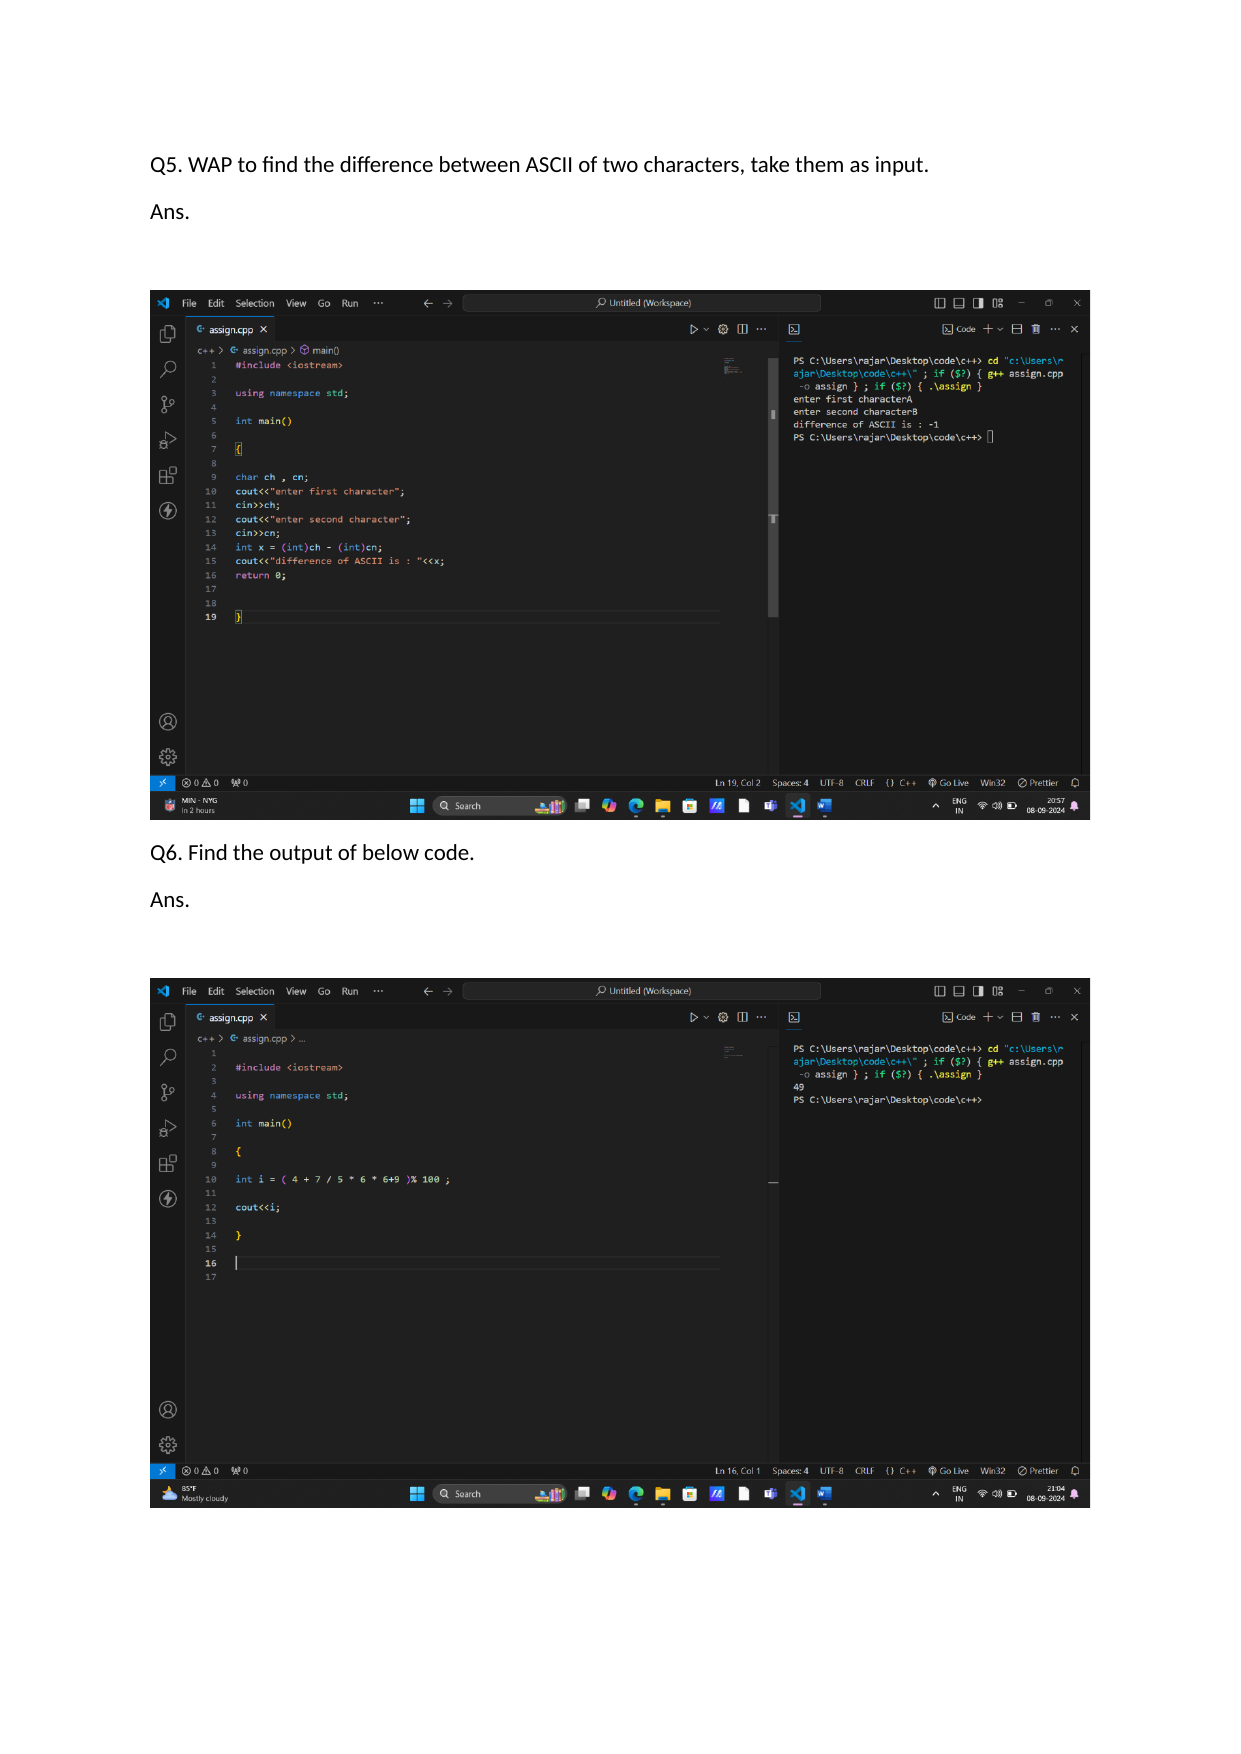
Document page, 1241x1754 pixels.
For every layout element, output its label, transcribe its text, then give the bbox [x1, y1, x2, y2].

text Ans. [150, 197, 1090, 225]
text Q5. WAP to find the difference between ASCII of two characters, take them as input. [150, 150, 1090, 178]
picture [150, 978, 1091, 1508]
text Q6. Find the output of below code. [150, 838, 1090, 866]
text Ans. [150, 885, 1090, 913]
picture [150, 290, 1091, 820]
